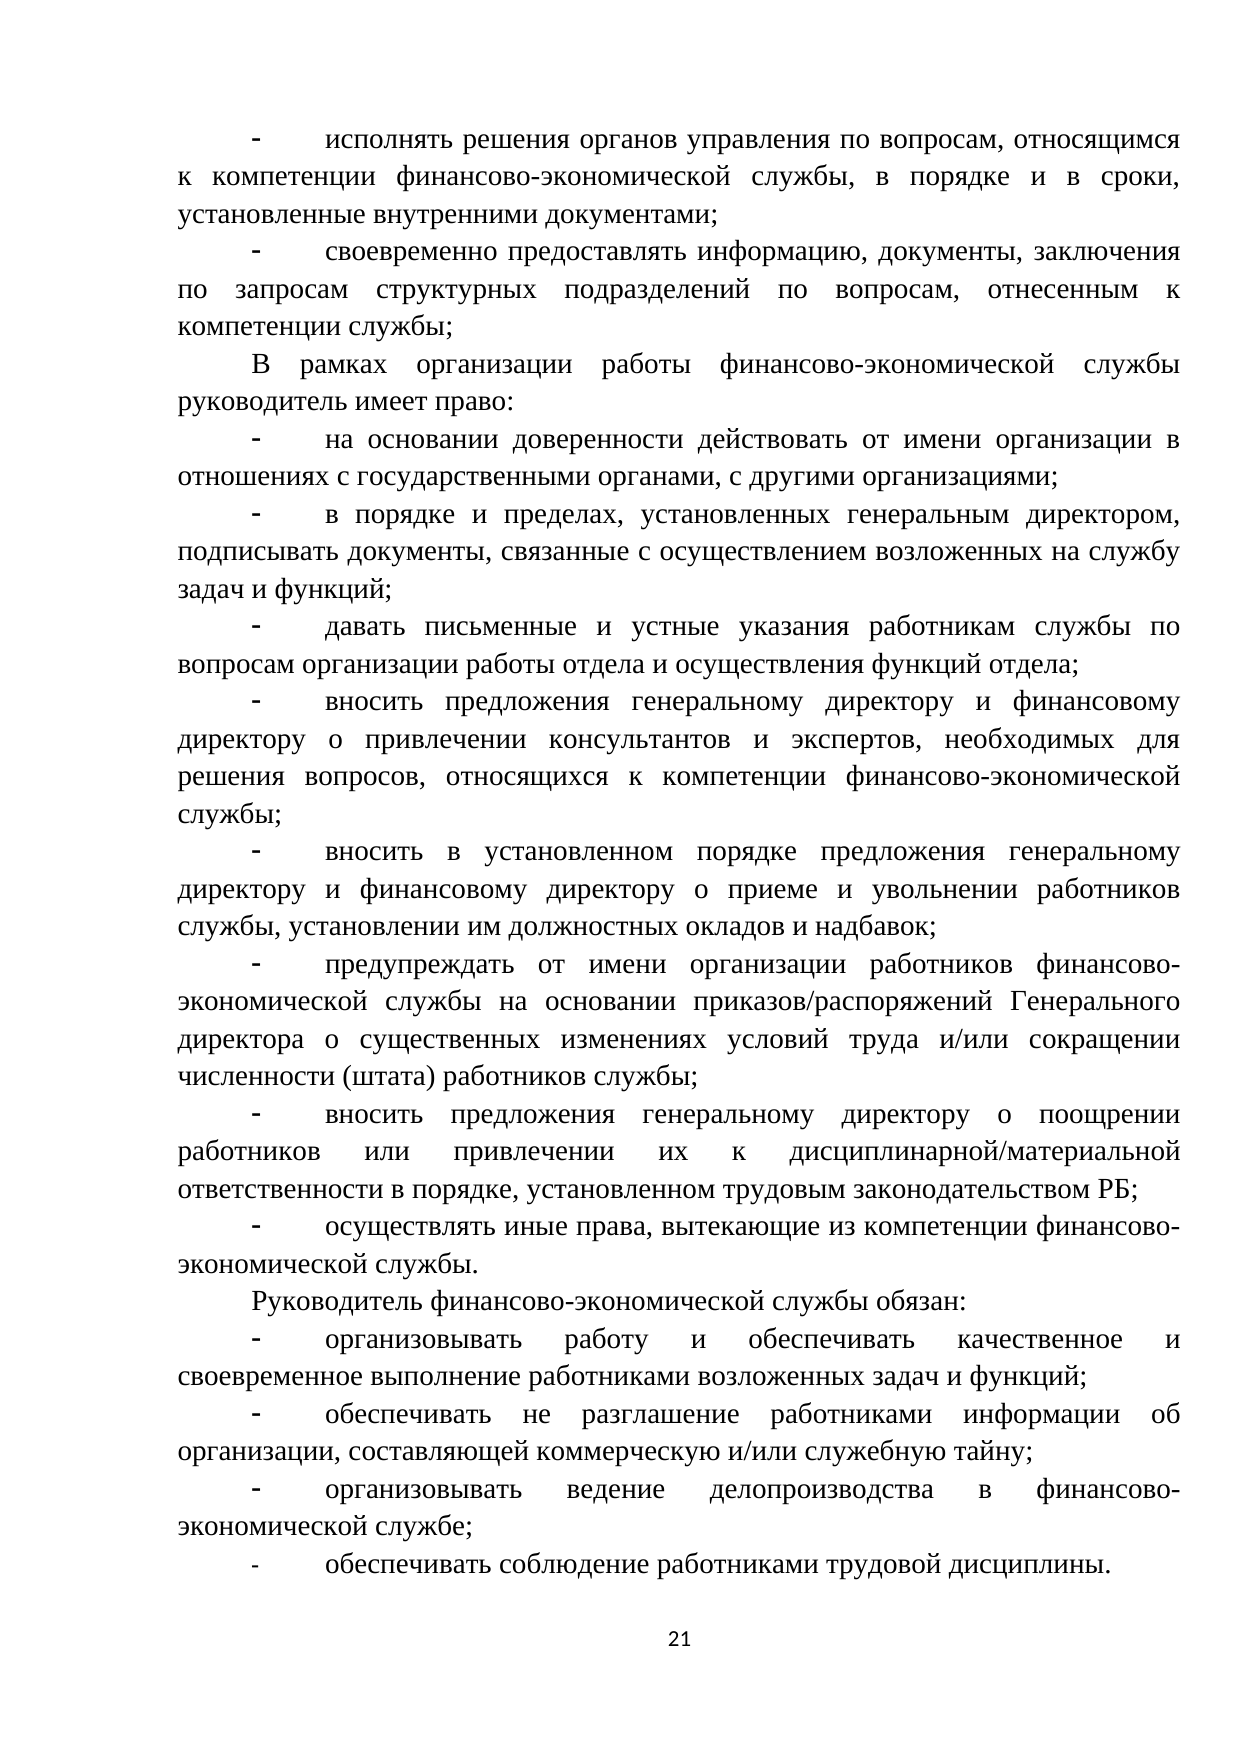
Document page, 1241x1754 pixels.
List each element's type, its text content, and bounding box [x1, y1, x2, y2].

list вносить предложения генеральному директору и финансовому директору о привлечении консультантов и экспертов, необходимых для решения вопросов, относящихся к компетенции финансово-экономической службы; [177, 681, 1181, 831]
list в порядке и пределах, установленных генеральным директором, подписывать документы, связанные с осуществлением возложенных на службу задач и функций; [177, 493, 1181, 606]
list организовывать работу и обеспечивать качественное и своевременное выполнение работниками возложенных задач и функций; [177, 1318, 1181, 1393]
list осуществлять иные права, вытекающие из компетенции финансово-экономической службы. [177, 1206, 1181, 1281]
list вносить в установленном порядке предложения генеральному директору и финансовому директору о приеме и увольнении работников службы, установлении им должностных окладов и надбавок; [177, 831, 1181, 943]
list обеспечивать соблюдение работниками трудовой дисциплины. [177, 1543, 1181, 1581]
list давать письменные и устные указания работникам службы по вопросам организации работы отдела и осуществления функций отдела; [177, 606, 1181, 681]
list на основании доверенности действовать от имени организации в отношениях с государственными органами, с другими организациями; [177, 418, 1181, 493]
list организовывать ведение делопроизводства в финансово-экономической службе; [177, 1468, 1181, 1543]
list обеспечивать не разглашение работниками информации об организации, составляющей коммерческую и/или служебную тайну; [177, 1393, 1181, 1468]
list своевременно предоставлять информацию, документы, заключения по запросам структурных подразделений по вопросам, отнесенным к компетенции службы; [177, 231, 1181, 343]
text Руководитель финансово-экономической службы обязан: [177, 1281, 1181, 1318]
list предупреждать от имени организации работников финансово-экономической службы на основании приказов/распоряжений Генерального директора о существенных изменениях условий труда и/или сокращении численности (штата) работников службы; [177, 943, 1181, 1093]
text В рамках организации работы финансово-экономической службы руководитель имеет право: [177, 343, 1181, 418]
list исполнять решения органов управления по вопросам, относящимся к компетенции финансово-экономической службы, в порядке и в сроки, установленные внутренними документами; [177, 118, 1181, 231]
list вносить предложения генеральному директору о поощрении работников или привлечении их к дисциплинарной/материальной ответственности в порядке, установленном трудовым законодательством РБ; [177, 1093, 1181, 1206]
